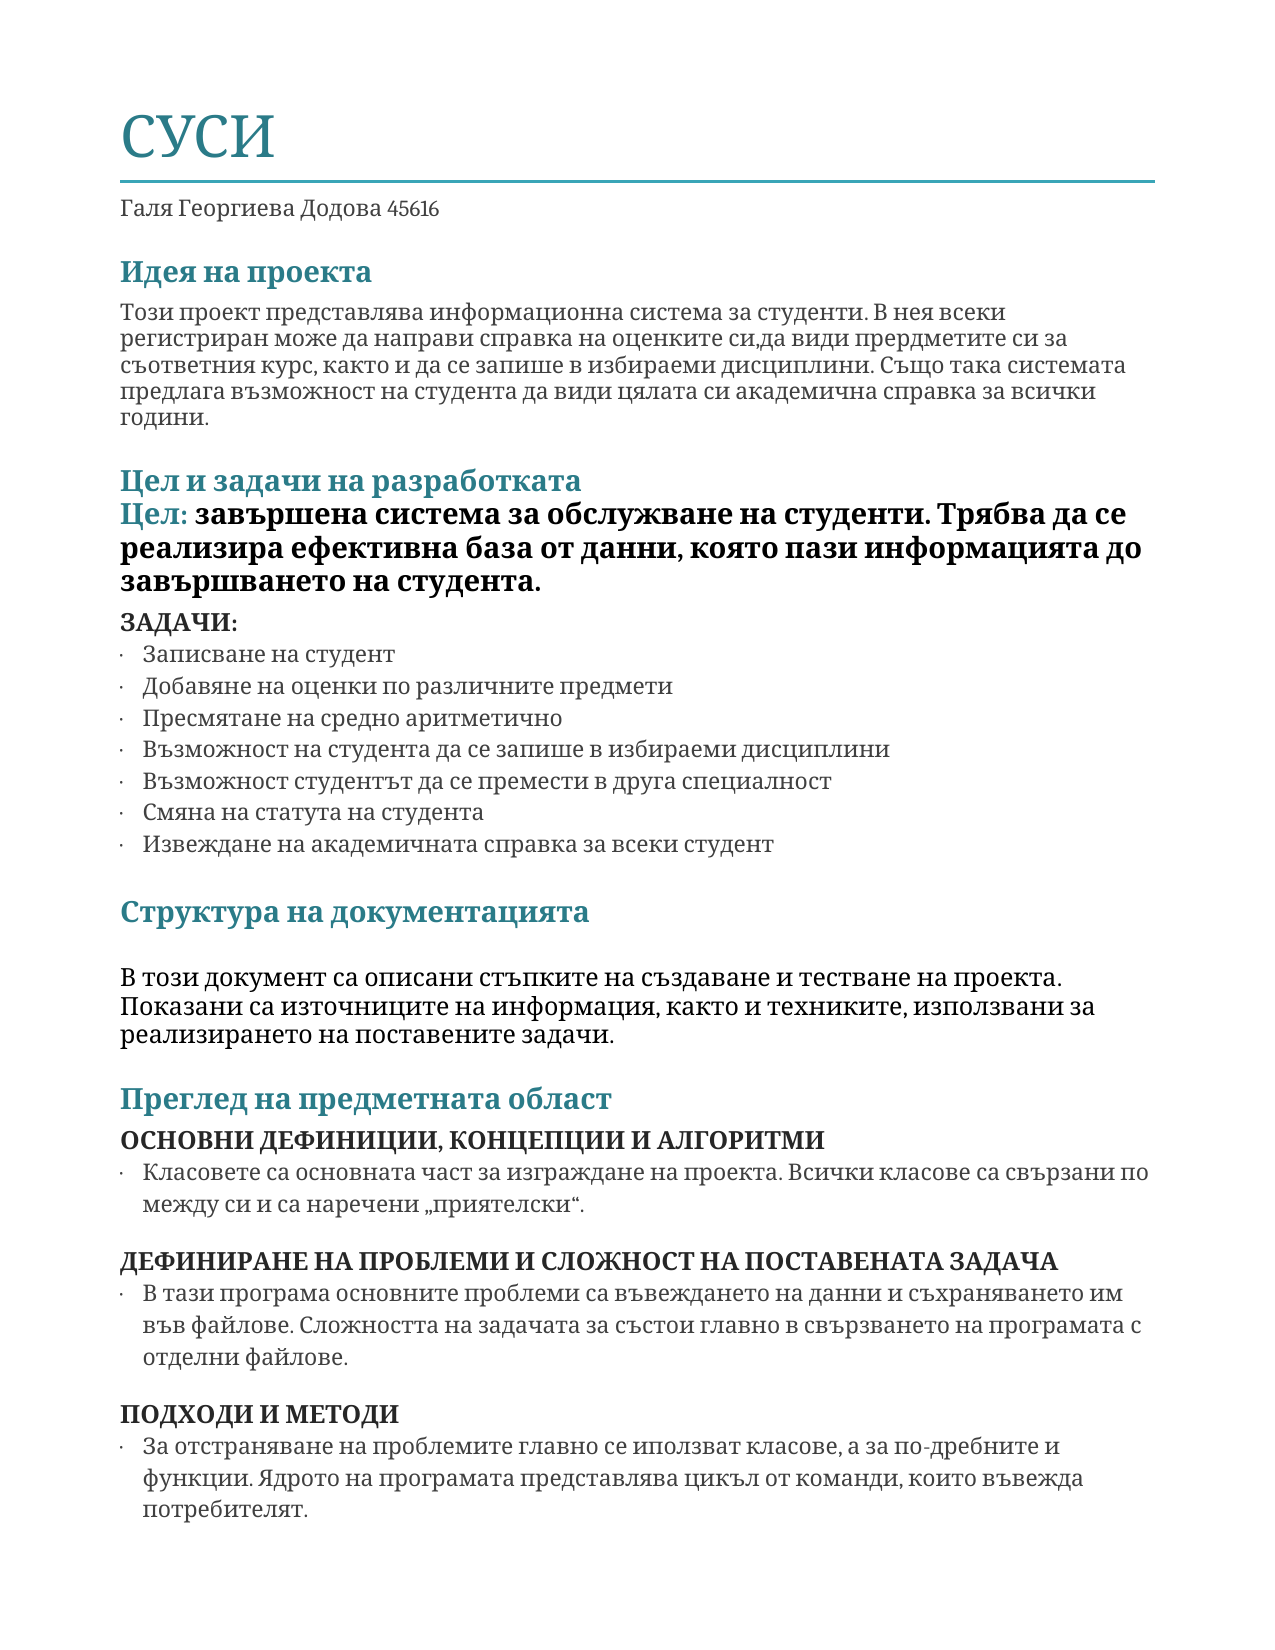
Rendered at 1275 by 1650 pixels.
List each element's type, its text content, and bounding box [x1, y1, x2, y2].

text В този документ са описани стъпките на създаване и тестване на проекта. Показани са източниците на информация, както и техниките, използвани за реализирането на поставените задачи. [120, 964, 1155, 1050]
list Възможност студентът да се премести в друга специалност [120, 768, 1155, 795]
list Извеждане на академичната справка за всеки студент [120, 832, 1155, 858]
text Този проект представлява информационна система за студенти. В нея всеки регистриран може да направи справка на оценките си,да види прердметите си за съответния курс, както и да се запише в избираеми дисциплини. Също така системата предлага възможност на студента да види цялата си академична справка за всички години. [120, 300, 1155, 431]
list Смяна на статута на студента [120, 800, 1155, 826]
text Галя Георгиева Додова 45616 [120, 196, 1155, 222]
list Добавяне на оценки по различните предмети [120, 674, 1155, 700]
subtitle Цел и задачи на разработката [120, 465, 1155, 498]
list За отстраняване на проблемите главно се иползват класове, а за по-дребните и функции. Ядрото на програмата представлява цикъл от команди, които въвежда потребителят. [120, 1434, 1155, 1523]
list Пресмятане на средно аритметично [120, 705, 1155, 732]
list В тази програма основните проблеми са въвеждането на данни и съхраняването им във файлове. Сложността на задачата за състои главно в свързването на програмата с отделни файлове. [120, 1281, 1155, 1371]
subtitle Основни дефиниции, концепции и алгоритми [120, 1127, 1155, 1156]
list Записване на студент [120, 642, 1155, 669]
text Структура на документацията [120, 897, 1155, 930]
subtitle Цел: завършена система за обслужване на студенти. Трябва да се реализира ефективна база от данни, която пази информацията до завършването на студента. [120, 498, 1155, 599]
subtitle Задачи: [120, 609, 1155, 638]
subtitle Идея на проекта [120, 256, 1155, 289]
title СУСИ [120, 105, 1155, 180]
list Класовете са основната част за изграждане на проекта. Всички класове са свързани по между си и са наречени „приятелски“. [120, 1160, 1155, 1218]
list Възможност на студента да се запише в избираеми дисциплини [120, 737, 1155, 763]
subtitle Дефиниране на проблеми и сложност на поставената задача [120, 1248, 1155, 1277]
subtitle Подходи и методи [120, 1401, 1155, 1429]
subtitle Преглед на предметната област [120, 1083, 1155, 1117]
